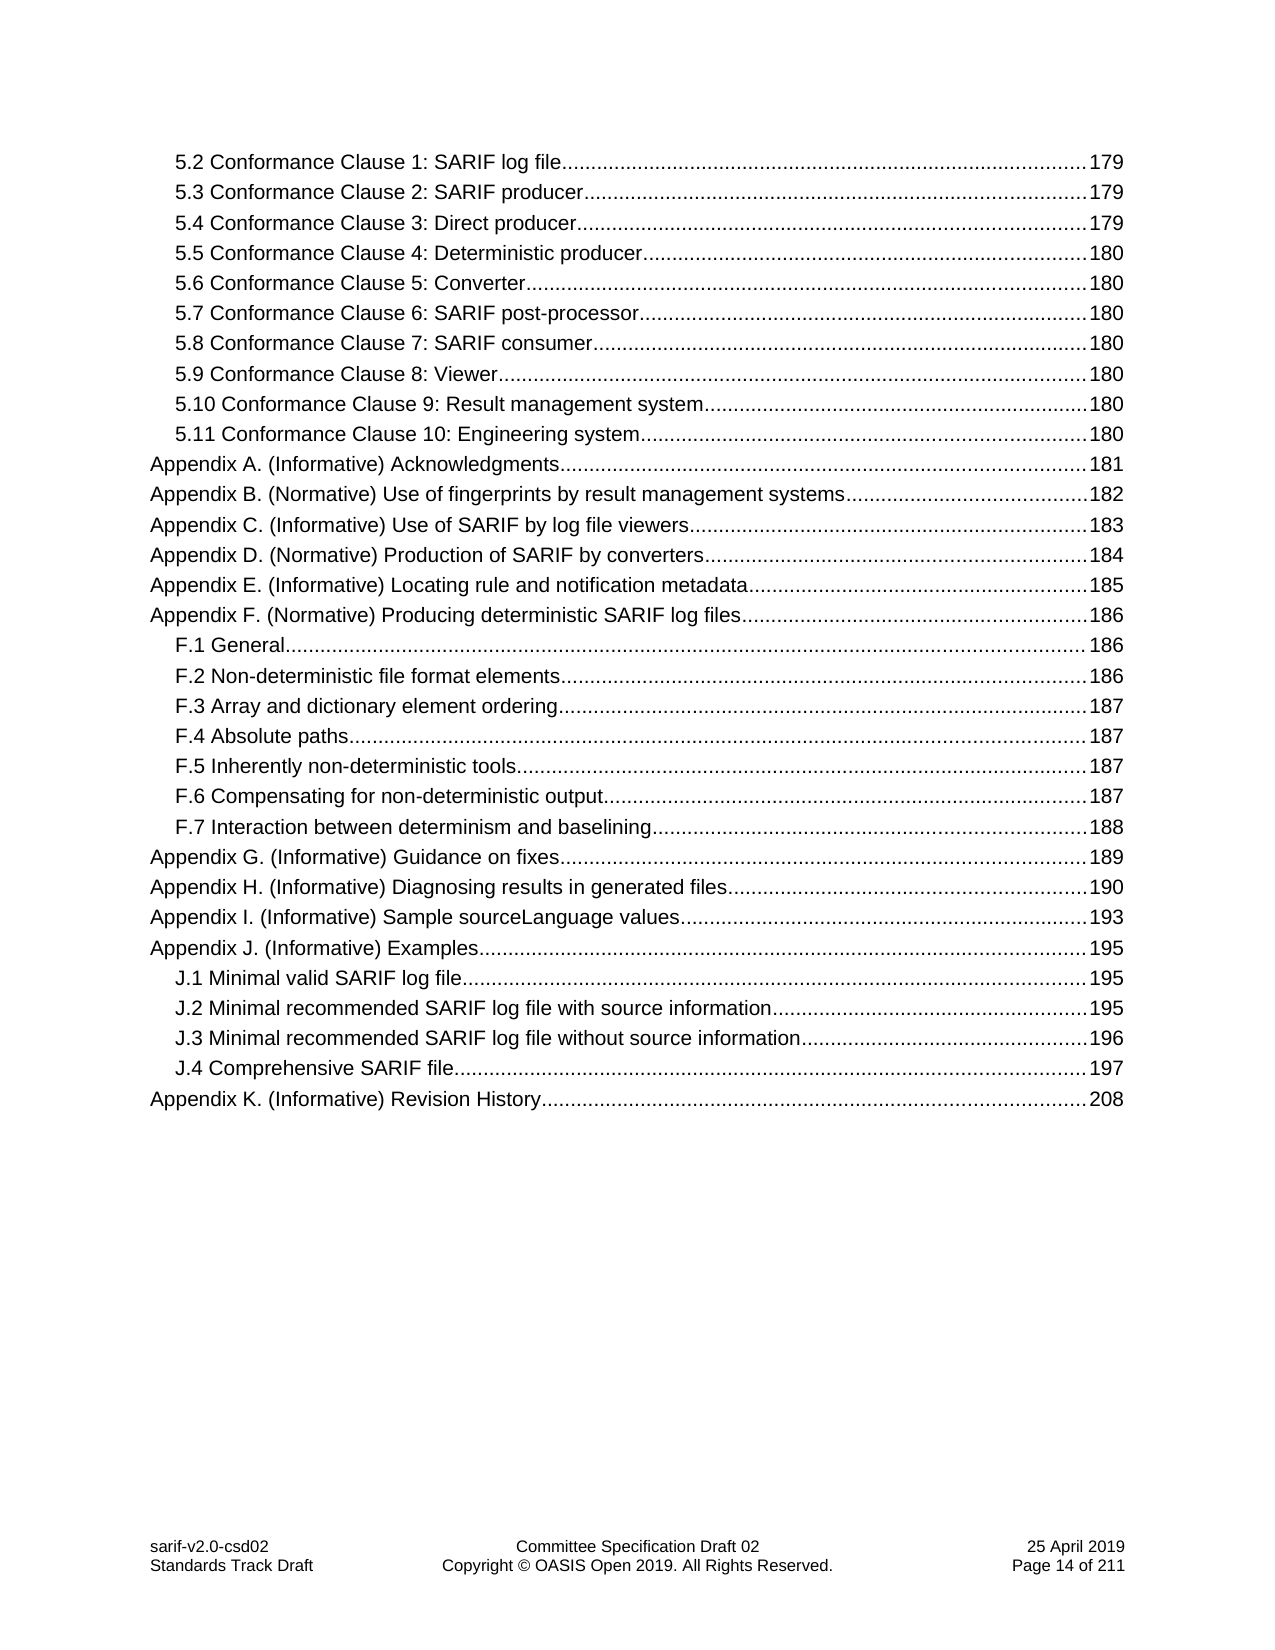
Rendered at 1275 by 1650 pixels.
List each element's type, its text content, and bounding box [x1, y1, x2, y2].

text Appendix A. (Informative) Acknowledgments 181 [150, 452, 1125, 476]
text Appendix H. (Informative) Diagnosing results in generated files 190 [150, 875, 1125, 899]
text 5.9 Conformance Clause 8: Viewer 180 [175, 361, 1125, 385]
text Appendix F. (Normative) Producing deterministic SARIF log files 186 [150, 603, 1125, 627]
text J.1 Minimal valid SARIF log file 195 [175, 966, 1125, 989]
text 5.6 Conformance Clause 5: Converter 180 [175, 271, 1125, 295]
text F.2 Non-deterministic file format elements 186 [175, 663, 1125, 687]
text Appendix C. (Informative) Use of SARIF by log file viewers 183 [150, 512, 1125, 536]
text F.3 Array and dictionary element ordering 187 [175, 694, 1125, 718]
text J.4 Comprehensive SARIF file 197 [175, 1056, 1125, 1080]
text J.3 Minimal recommended SARIF log file without source information 196 [175, 1026, 1125, 1050]
text Appendix G. (Informative) Guidance on fixes 189 [150, 845, 1125, 869]
text F.1 General 186 [175, 633, 1125, 657]
text F.5 Inherently non-deterministic tools 187 [175, 754, 1125, 778]
text Appendix B. (Normative) Use of fingerprints by result management systems 182 [150, 482, 1125, 506]
text F.4 Absolute paths 187 [175, 724, 1125, 748]
text Appendix D. (Normative) Production of SARIF by converters 184 [150, 543, 1125, 567]
text 5.11 Conformance Clause 10: Engineering system 180 [175, 422, 1125, 446]
text 5.7 Conformance Clause 6: SARIF post-processor 180 [175, 301, 1125, 325]
text 5.2 Conformance Clause 1: SARIF log file 179 [175, 150, 1125, 174]
text 5.4 Conformance Clause 3: Direct producer 179 [175, 210, 1125, 234]
text Appendix J. (Informative) Examples 195 [150, 935, 1125, 959]
text J.2 Minimal recommended SARIF log file with source information 195 [175, 996, 1125, 1020]
text Appendix E. (Informative) Locating rule and notification metadata 185 [150, 573, 1125, 597]
text Appendix I. (Informative) Sample sourceLanguage values 193 [150, 905, 1125, 929]
text F.6 Compensating for non-deterministic output 187 [175, 784, 1125, 808]
text 5.5 Conformance Clause 4: Deterministic producer 180 [175, 241, 1125, 264]
text 5.10 Conformance Clause 9: Result management system 180 [175, 392, 1125, 416]
text F.7 Interaction between determinism and baselining 188 [175, 814, 1125, 838]
text 5.3 Conformance Clause 2: SARIF producer 179 [175, 180, 1125, 204]
text 5.8 Conformance Clause 7: SARIF consumer 180 [175, 331, 1125, 355]
text Appendix K. (Informative) Revision History 208 [150, 1086, 1125, 1110]
